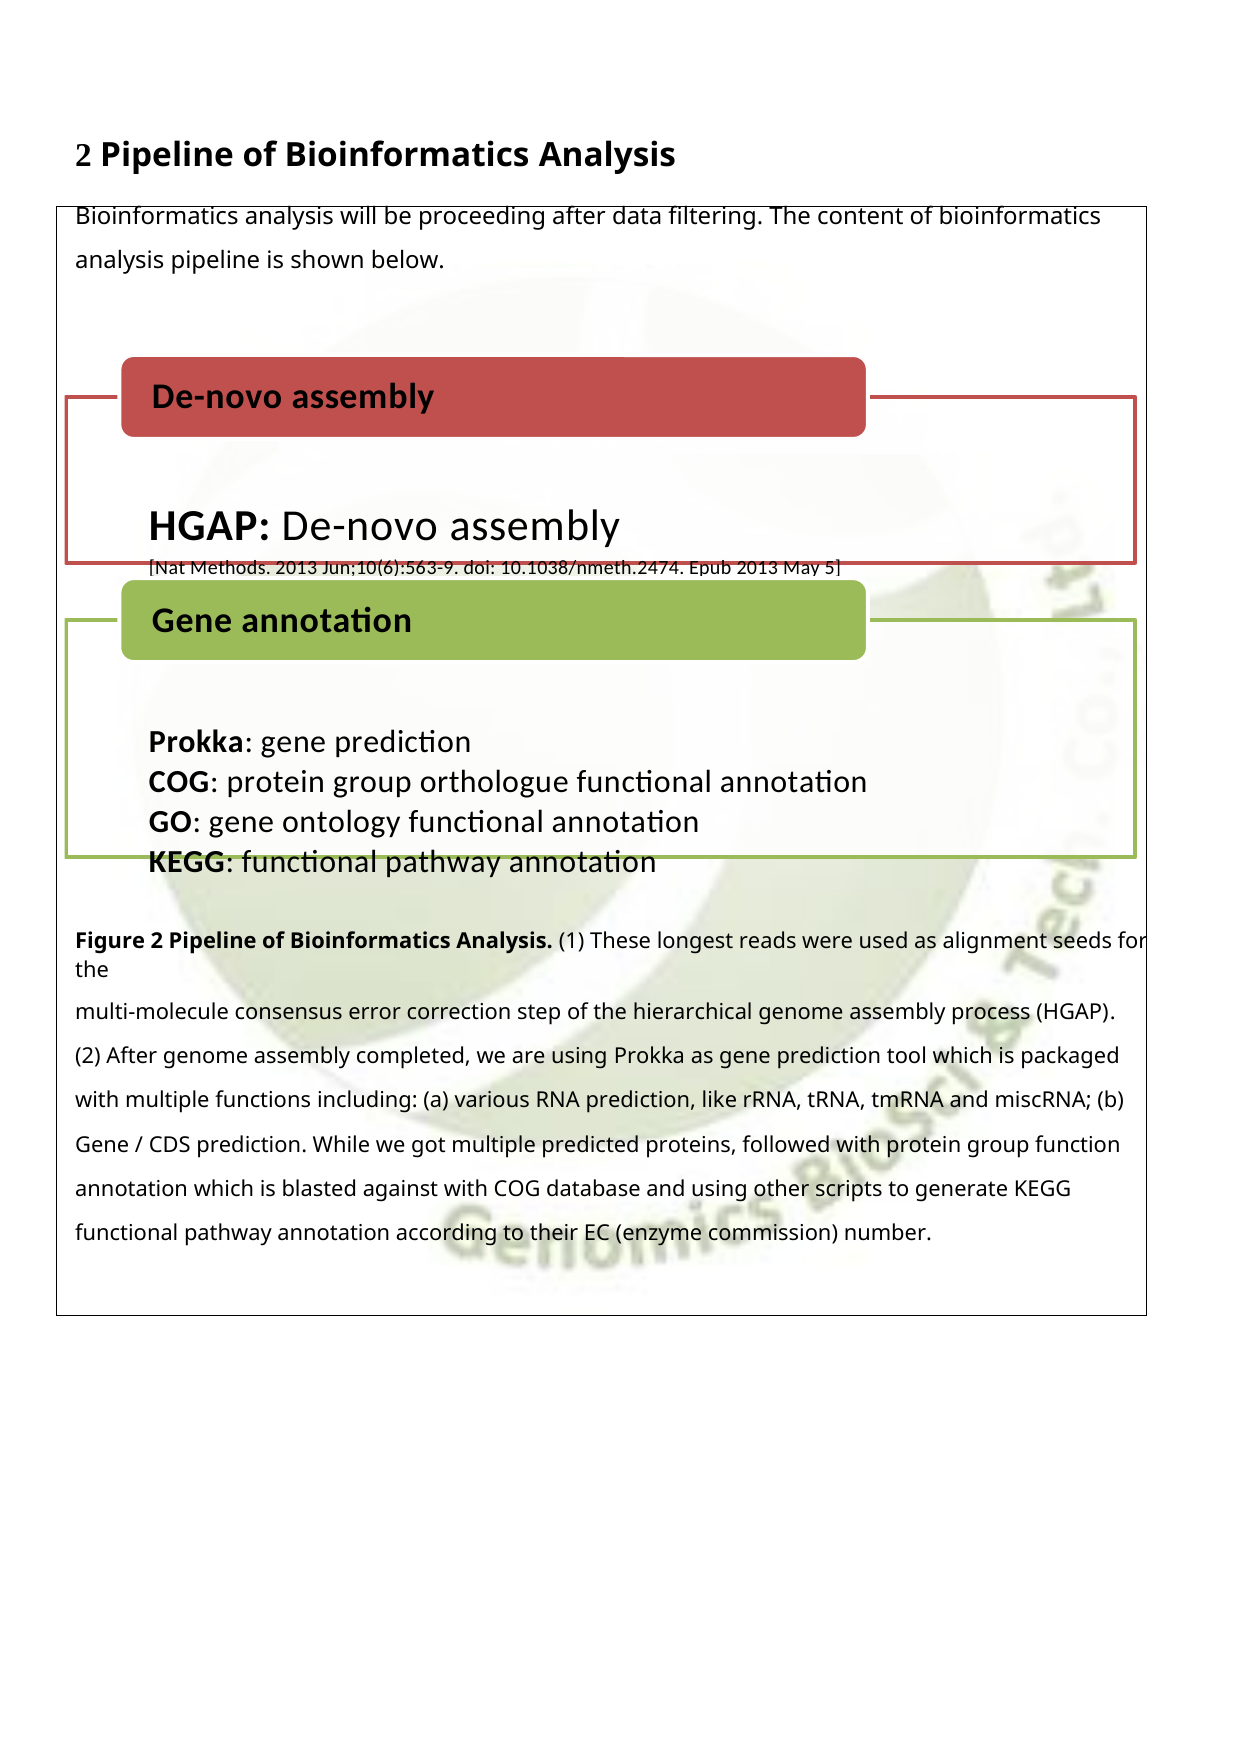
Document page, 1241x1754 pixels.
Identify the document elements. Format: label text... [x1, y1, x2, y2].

picture [815, 565, 837, 576]
text multi-molecule consensus error correction step of the hierarchical genome assembly process (HGAP). (2) After genome assembly completed, we are using Prokka as gene prediction tool which is packaged with multiple functions including: (a) various RNA prediction, like rRNA, tRNA, tmRNA and miscRNA; (b) Gene / CDS prediction. While we got multiple predicted proteins, followed with protein group function annotation which is blasted against with COG database and using other scripts to generate KEGG functional pathway annotation according to their EC (enzyme commission) number. [75, 996, 1145, 1246]
text Figure 2 Pipeline of Bioinformatics Analysis. (1) These longest reads were used as alignment seeds for the [75, 925, 1152, 984]
picture [390, 859, 398, 870]
picture [57, 207, 1146, 1315]
picture [539, 565, 545, 573]
picture [368, 565, 374, 573]
picture [151, 565, 380, 576]
list Pipeline of Bioinformatics Analysis [75, 131, 1176, 176]
picture [460, 859, 465, 868]
picture [288, 565, 294, 573]
picture [490, 859, 496, 868]
picture [626, 859, 635, 870]
picture [380, 565, 396, 576]
text Bioinformatics analysis will be proceeding after data filtering. The content of bioinformatics analysis pipeline is shown below. [75, 199, 1152, 276]
picture [512, 565, 518, 573]
picture [748, 565, 754, 573]
picture [256, 859, 263, 870]
picture [396, 565, 700, 576]
picture [563, 859, 572, 870]
picture [323, 859, 332, 870]
picture [450, 859, 455, 869]
picture [702, 565, 814, 576]
